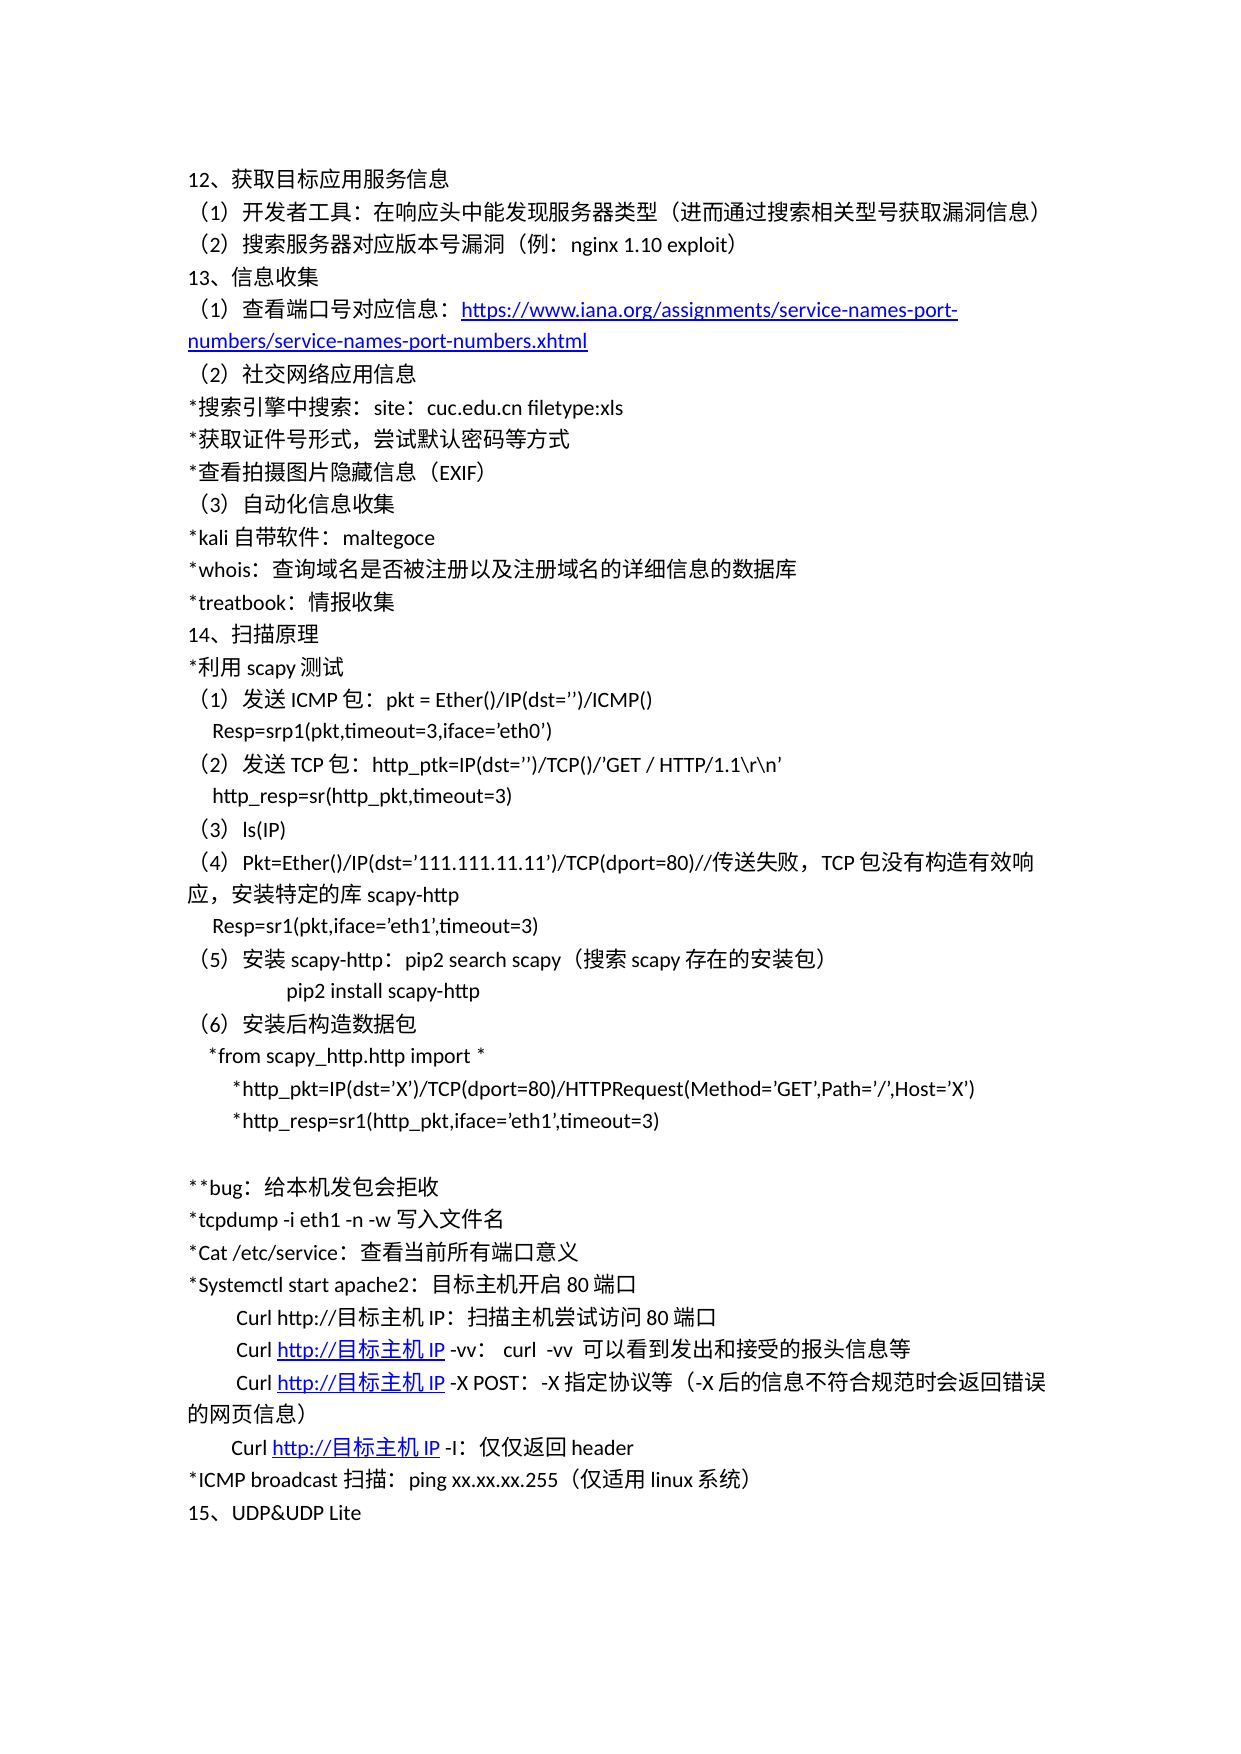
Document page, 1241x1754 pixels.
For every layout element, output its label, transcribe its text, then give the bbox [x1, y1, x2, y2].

list 安装scapy-http：pip2 search scapy（搜索scapy存在的安装包） [187, 942, 1053, 974]
list 扫描原理 [187, 617, 1053, 649]
list *获取证件号形式，尝试默认密码等方式 [187, 422, 1053, 454]
list 发送ICMP包：pkt = Ether()/IP(dst=’’)/ICMP() [187, 682, 1053, 714]
list *from scapy_http.http import * [187, 1039, 1053, 1072]
list Pkt=Ether()/IP(dst=’111.111.11.11’)/TCP(dport=80)//传送失败，TCP包没有构造有效响应，安装特定的库scapy-http [187, 844, 1053, 909]
list Resp=srp1(pkt,timeout=3,iface=’eth0’) [187, 714, 1053, 747]
list pip2 install scapy-http [187, 974, 1053, 1007]
list http_resp=sr(http_pkt,timeout=3) [187, 779, 1053, 812]
list *ICMP broadcast 扫描：ping xx.xx.xx.255（仅适用linux系统） [187, 1462, 1053, 1494]
list *treatbook：情报收集 [187, 584, 1053, 617]
list 社交网络应用信息 [187, 357, 1053, 389]
list Curl http://目标主机IP -vv： curl -vv 可以看到发出和接受的报头信息等 [187, 1332, 1053, 1364]
list 获取目标应用服务信息 [187, 162, 1053, 194]
list 安装后构造数据包 [187, 1007, 1053, 1039]
list *查看拍摄图片隐藏信息（EXIF） [187, 454, 1053, 487]
list *Systemctl start apache2：目标主机开启80端口 [187, 1267, 1053, 1299]
list UDP&UDP Lite [187, 1494, 1053, 1527]
list *tcpdump -i eth1 -n -w 写入文件名 [187, 1202, 1053, 1234]
list **bug：给本机发包会拒收 [187, 1169, 1053, 1202]
list *kali自带软件：maltegoce [187, 519, 1053, 552]
list *搜索引擎中搜索：site：cuc.edu.cn filetype:xls [187, 389, 1053, 422]
list Curl http://目标主机IP：扫描主机尝试访问80端口 [187, 1299, 1053, 1332]
list *http_resp=sr1(http_pkt,iface=’eth1’,timeout=3) [187, 1104, 1053, 1137]
list 查看端口号对应信息：https://www.iana.org/assignments/service-names-port-numbers/service-names-port-numbers.xhtml [187, 292, 1053, 357]
list Curl http://目标主机IP -I：仅仅返回header [187, 1429, 1053, 1462]
list ls(IP) [187, 812, 1053, 844]
list Curl http://目标主机IP -X POST：-X 指定协议等（-X后的信息不符合规范时会返回错误的网页信息） [187, 1364, 1053, 1429]
list *利用scapy测试 [187, 649, 1053, 682]
list *Cat /etc/service：查看当前所有端口意义 [187, 1234, 1053, 1267]
list 发送TCP包：http_ptk=IP(dst=’’)/TCP()/’GET / HTTP/1.1\r\n’ [187, 747, 1053, 779]
list 信息收集 [187, 259, 1053, 292]
list *http_pkt=IP(dst=’X’)/TCP(dport=80)/HTTPRequest(Method=’GET’,Path=’/’,Host=’X’) [187, 1072, 1053, 1104]
list Resp=sr1(pkt,iface=’eth1’,timeout=3) [187, 909, 1053, 942]
list *whois：查询域名是否被注册以及注册域名的详细信息的数据库 [187, 552, 1053, 584]
list 搜索服务器对应版本号漏洞（例：nginx 1.10 exploit） [187, 227, 1053, 259]
list 自动化信息收集 [187, 487, 1053, 519]
list 开发者工具：在响应头中能发现服务器类型（进而通过搜索相关型号获取漏洞信息） [187, 194, 1053, 227]
